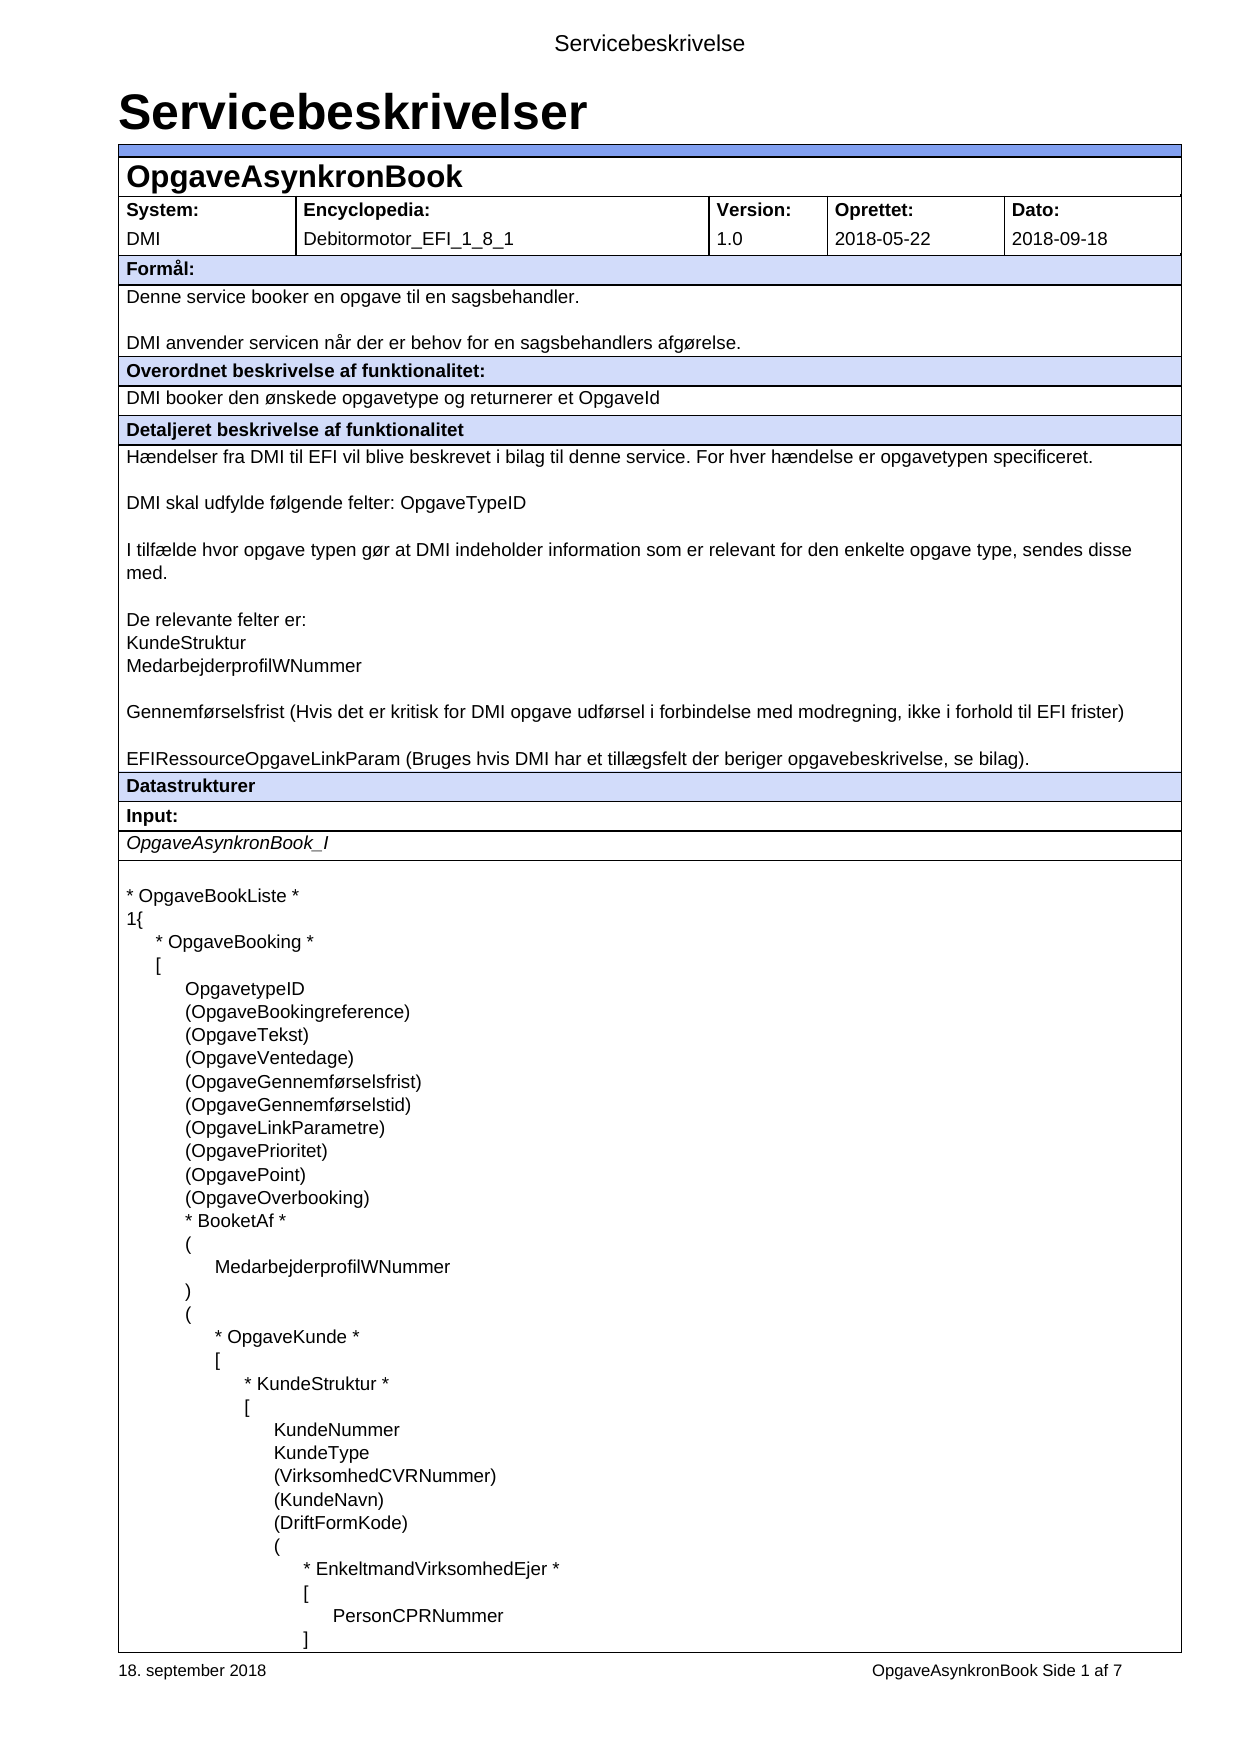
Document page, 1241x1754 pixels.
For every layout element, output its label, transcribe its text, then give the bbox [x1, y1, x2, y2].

table_cell Formål: [119, 256, 1181, 284]
table_cell Input: [119, 802, 1181, 830]
table_cell Dato: [1005, 197, 1181, 225]
table_cell Detaljeret beskrivelse af funktionalitet [119, 416, 1181, 444]
table_cell Denne service booker en opgave til en sagsbehandler. DMI anvender servicen når der er behov for en sagsbehandlers afgørelse. [119, 286, 1181, 356]
table_header [119, 145, 1181, 156]
table_cell 1.0 [710, 225, 827, 254]
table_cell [119, 861, 1181, 1652]
text Servicebeskrivelser [118, 82, 1181, 140]
table_cell Encyclopedia: [297, 197, 708, 225]
table_cell 2018-05-22 [828, 225, 1004, 254]
table_cell System: [119, 197, 295, 225]
table_cell Overordnet beskrivelse af funktionalitet: [119, 357, 1181, 385]
table_cell Debitormotor_EFI_1_8_1 [297, 225, 708, 254]
table_cell Version: [710, 197, 827, 225]
table_cell Datastrukturer [119, 773, 1181, 801]
table_cell Hændelser fra DMI til EFI vil blive beskrevet i bilag til denne service. For hver hændelse er opgavetypen specificeret. DMI skal udfylde følgende felter: OpgaveTypeID I tilfælde hvor opgave typen gør at DMI indeholder information som er relevant for den enkelte opgave type, sendes disse med. De relevante felter er: KundeStruktur MedarbejderprofilWNummer Gennemførselsfrist (Hvis det er kritisk for DMI opgave udførsel i forbindelse med modregning, ikke i forhold til EFI frister) EFIRessourceOpgaveLinkParam (Bruges hvis DMI har et tillægsfelt der beriger opgavebeskrivelse, se bilag). [119, 446, 1181, 771]
table_cell 2018-09-18 [1005, 225, 1181, 254]
table_cell OpgaveAsynkronBook_I [119, 832, 1181, 860]
table_cell Oprettet: [828, 197, 1004, 225]
table_cell DMI [119, 225, 295, 254]
table_cell DMI booker den ønskede opgavetype og returnerer et OpgaveId [119, 387, 1181, 415]
table_cell OpgaveAsynkronBook [119, 158, 1181, 196]
